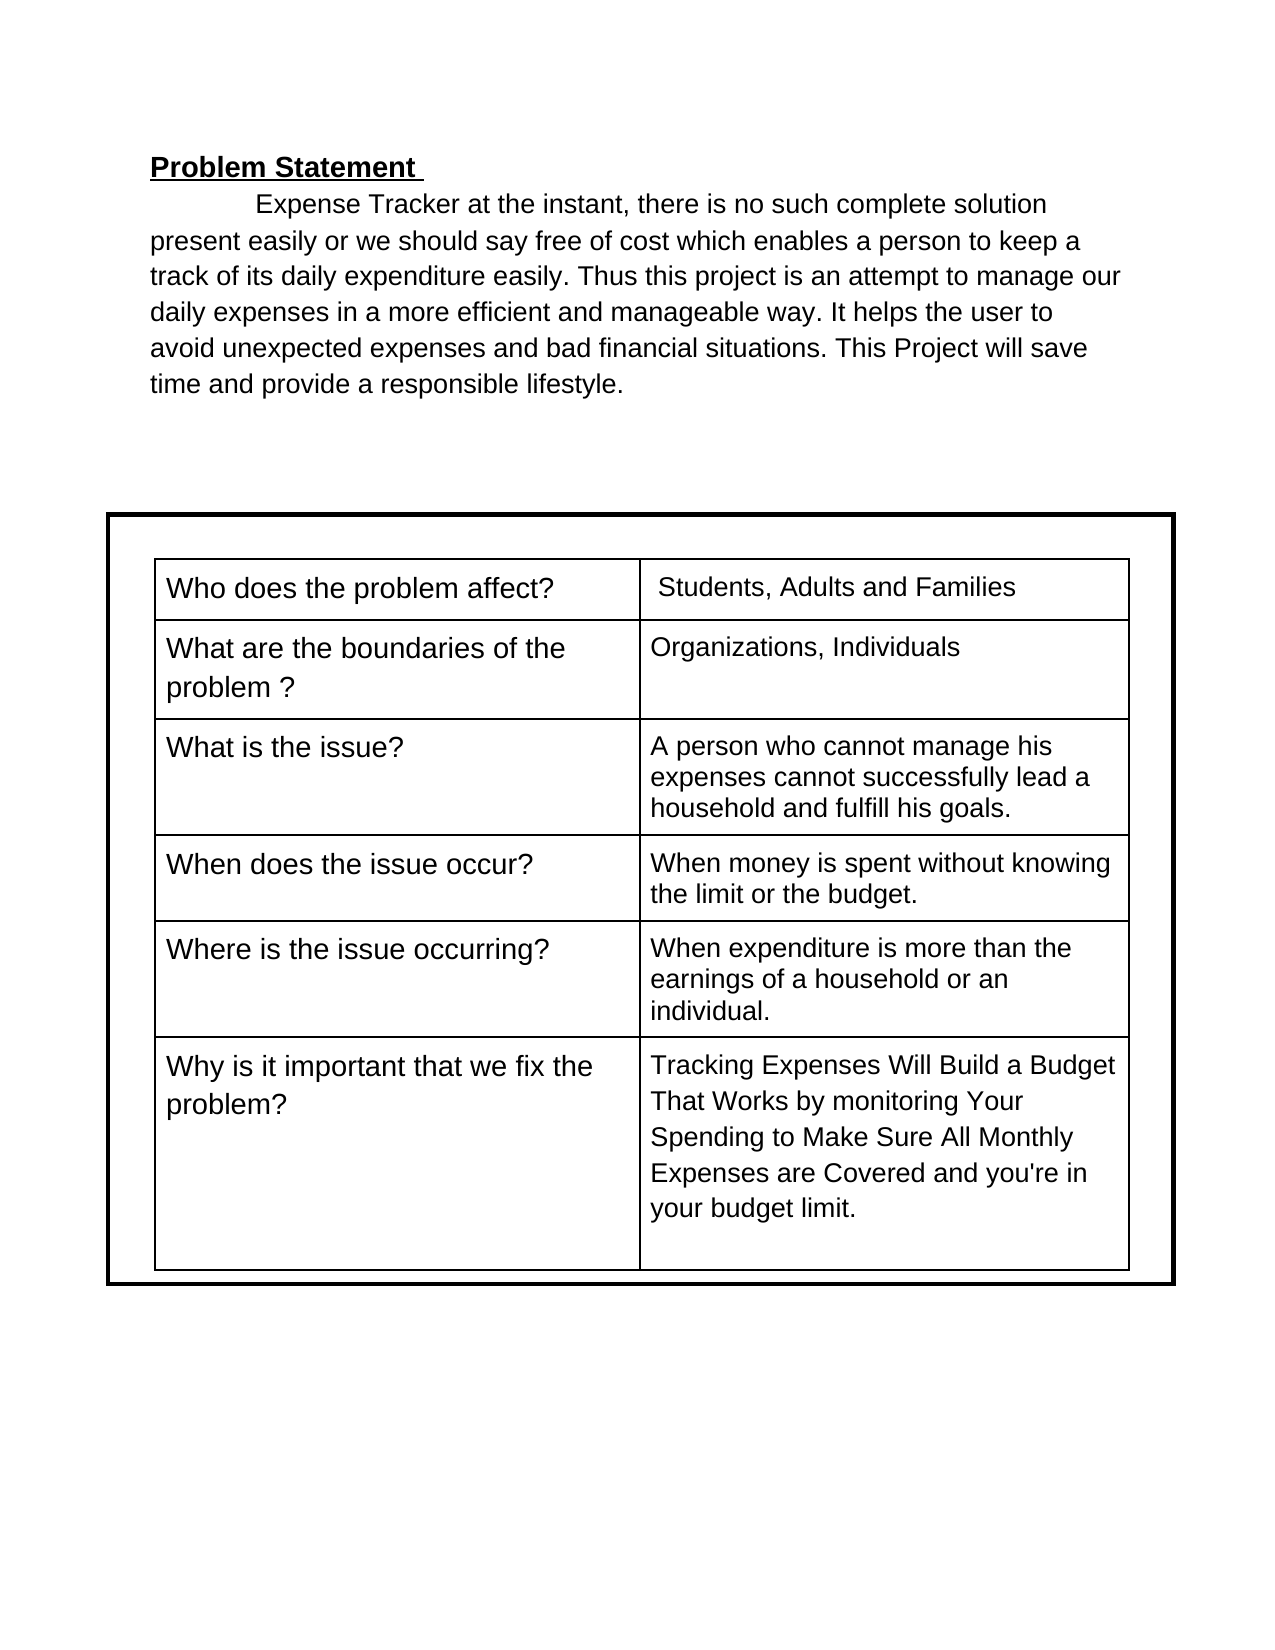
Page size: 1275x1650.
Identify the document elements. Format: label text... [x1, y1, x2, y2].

text Problem Statement [150, 150, 1125, 183]
text Expense Tracker at the instant, there is no such complete solution present easily or we should say free of cost which enables a person to keep a track of its daily expenditure easily. Thus this project is an attempt to manage our daily expenses in a more efficient and manageable way. It helps the user to avoid unexpected expenses and bad financial situations. This Project will save time and provide a responsible lifestyle. [150, 188, 1125, 399]
table_header [110, 517, 1171, 1282]
